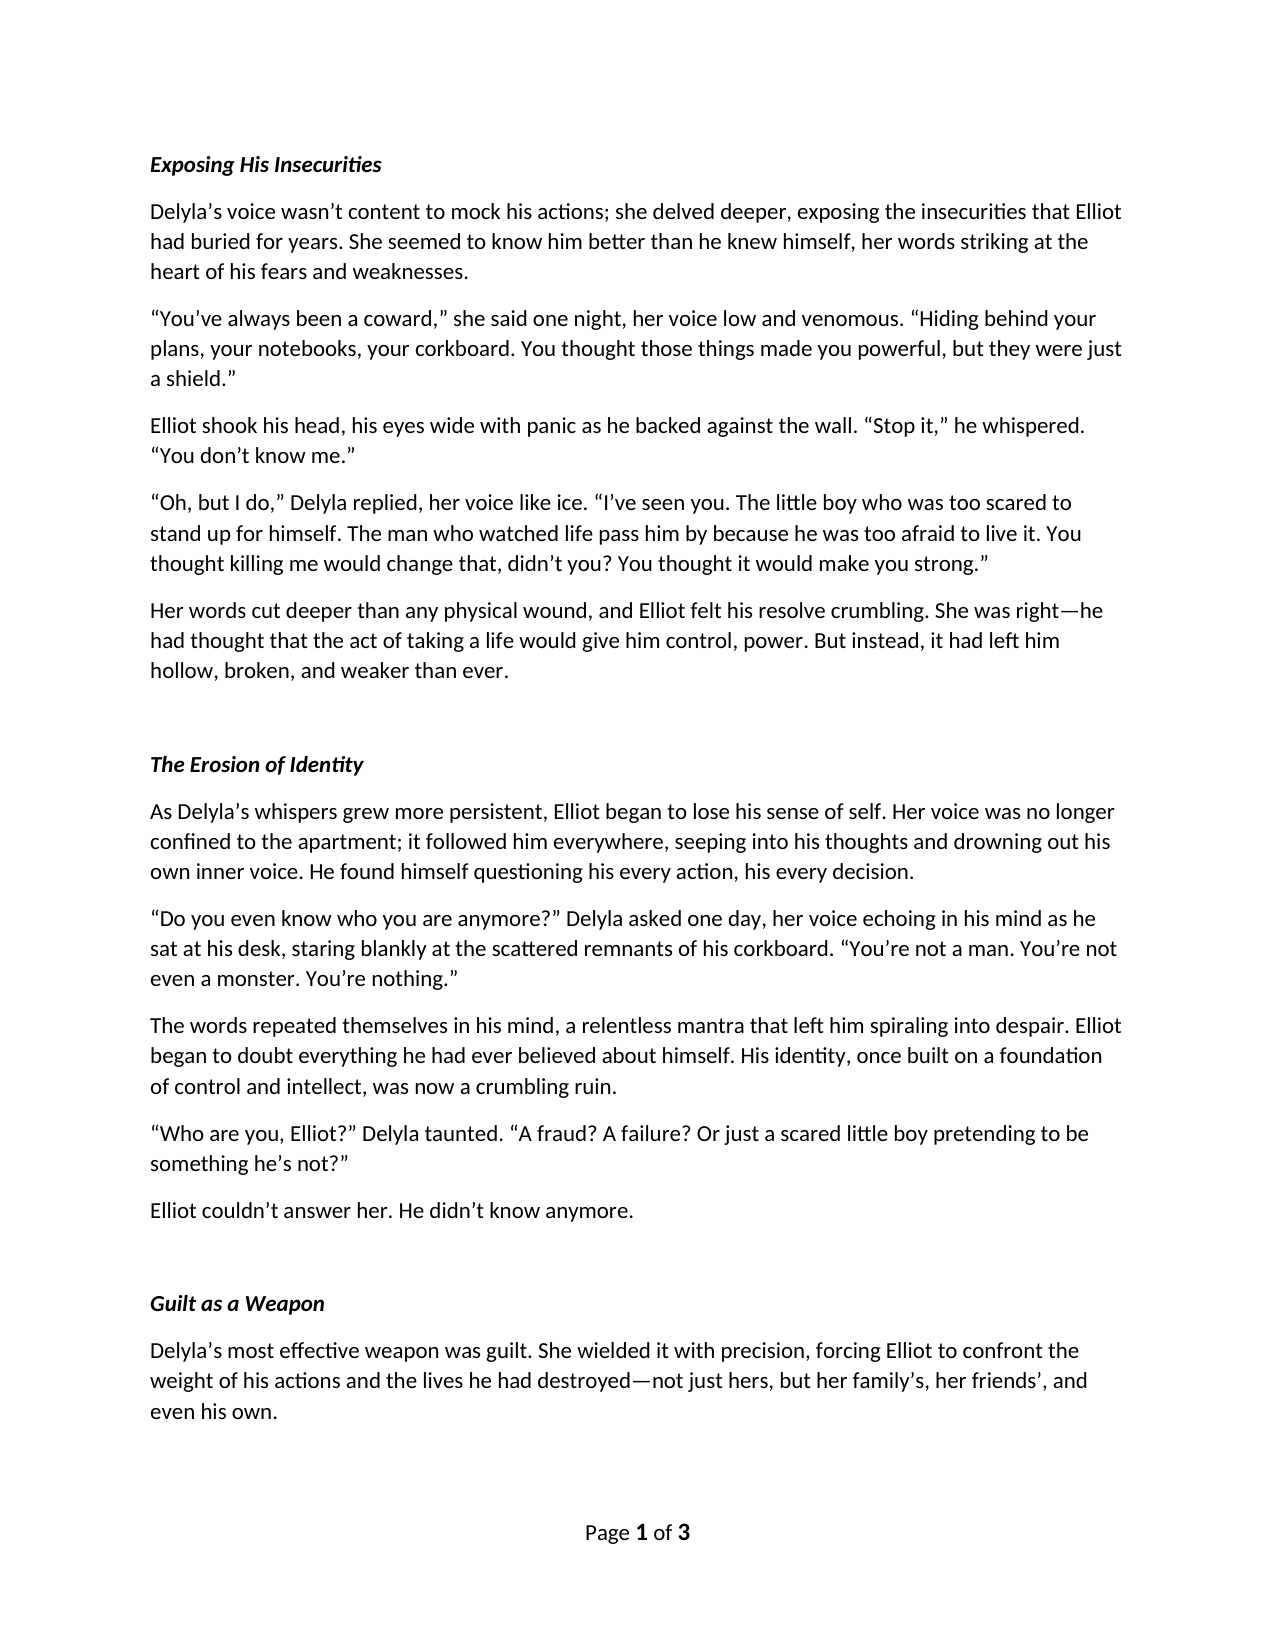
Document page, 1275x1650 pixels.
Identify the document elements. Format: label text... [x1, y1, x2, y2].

text The words repeated themselves in his mind, a relentless mantra that left him spiraling into despair. Elliot began to doubt everything he had ever believed about himself. His identity, once built on a foundation of control and intellect, was now a crumbling ruin. [150, 1011, 1125, 1100]
text Delyla’s most effective weapon was guilt. She wielded it with precision, forcing Elliot to confront the weight of his actions and the lives he had destroyed—not just hers, but her family’s, her friends’, and even his own. [150, 1336, 1125, 1425]
text Her words cut deeper than any physical wound, and Elliot felt his resolve crumbling. She was right—he had thought that the act of taking a life would give him control, power. But instead, it had left him hollow, broken, and weaker than ever. [150, 596, 1125, 684]
text As Delyla’s whispers grew more persistent, Elliot began to lose his sense of self. Her voice was no longer confined to the apartment; it followed him everywhere, seeping into his thoughts and drowning out his own inner voice. He found himself questioning his every action, his every decision. [150, 797, 1125, 885]
text “Oh, but I do,” Delyla replied, her voice like ice. “I’ve seen you. The little boy who was too scared to stand up for himself. The man who watched life pass him by because he was too afraid to live it. You thought killing me would change that, didn’t you? You thought it would make you strong.” [150, 488, 1125, 577]
text The Erosion of Identity [150, 750, 1125, 778]
text Elliot couldn’t answer her. He didn’t know anymore. [150, 1196, 1125, 1224]
text Elliot shook his head, his eyes wide with panic as he backed against the wall. “Stop it,” he whispered. “You don’t know me.” [150, 411, 1125, 470]
text Exposing His Insecurities [150, 150, 1125, 178]
text “Who are you, Elliot?” Delyla taunted. “A fraud? A failure? Or just a scared little boy pretending to be something he’s not?” [150, 1119, 1125, 1177]
text “Do you even know who you are anymore?” Delyla asked one day, her voice echoing in his mind as he sat at his desk, staring blankly at the scattered remnants of his corkboard. “You’re not a man. You’re not even a monster. You’re nothing.” [150, 904, 1125, 993]
text Delyla’s voice wasn’t content to mock his actions; she delved deeper, exposing the insecurities that Elliot had buried for years. She seemed to know him better than he knew himself, her words striking at the heart of his fears and weaknesses. [150, 197, 1125, 285]
text Guilt as a Weapon [150, 1289, 1125, 1318]
text “You’ve always been a coward,” she said one night, her voice low and venomous. “Hiding behind your plans, your notebooks, your corkboard. You thought those things made you powerful, but they were just a shield.” [150, 304, 1125, 393]
